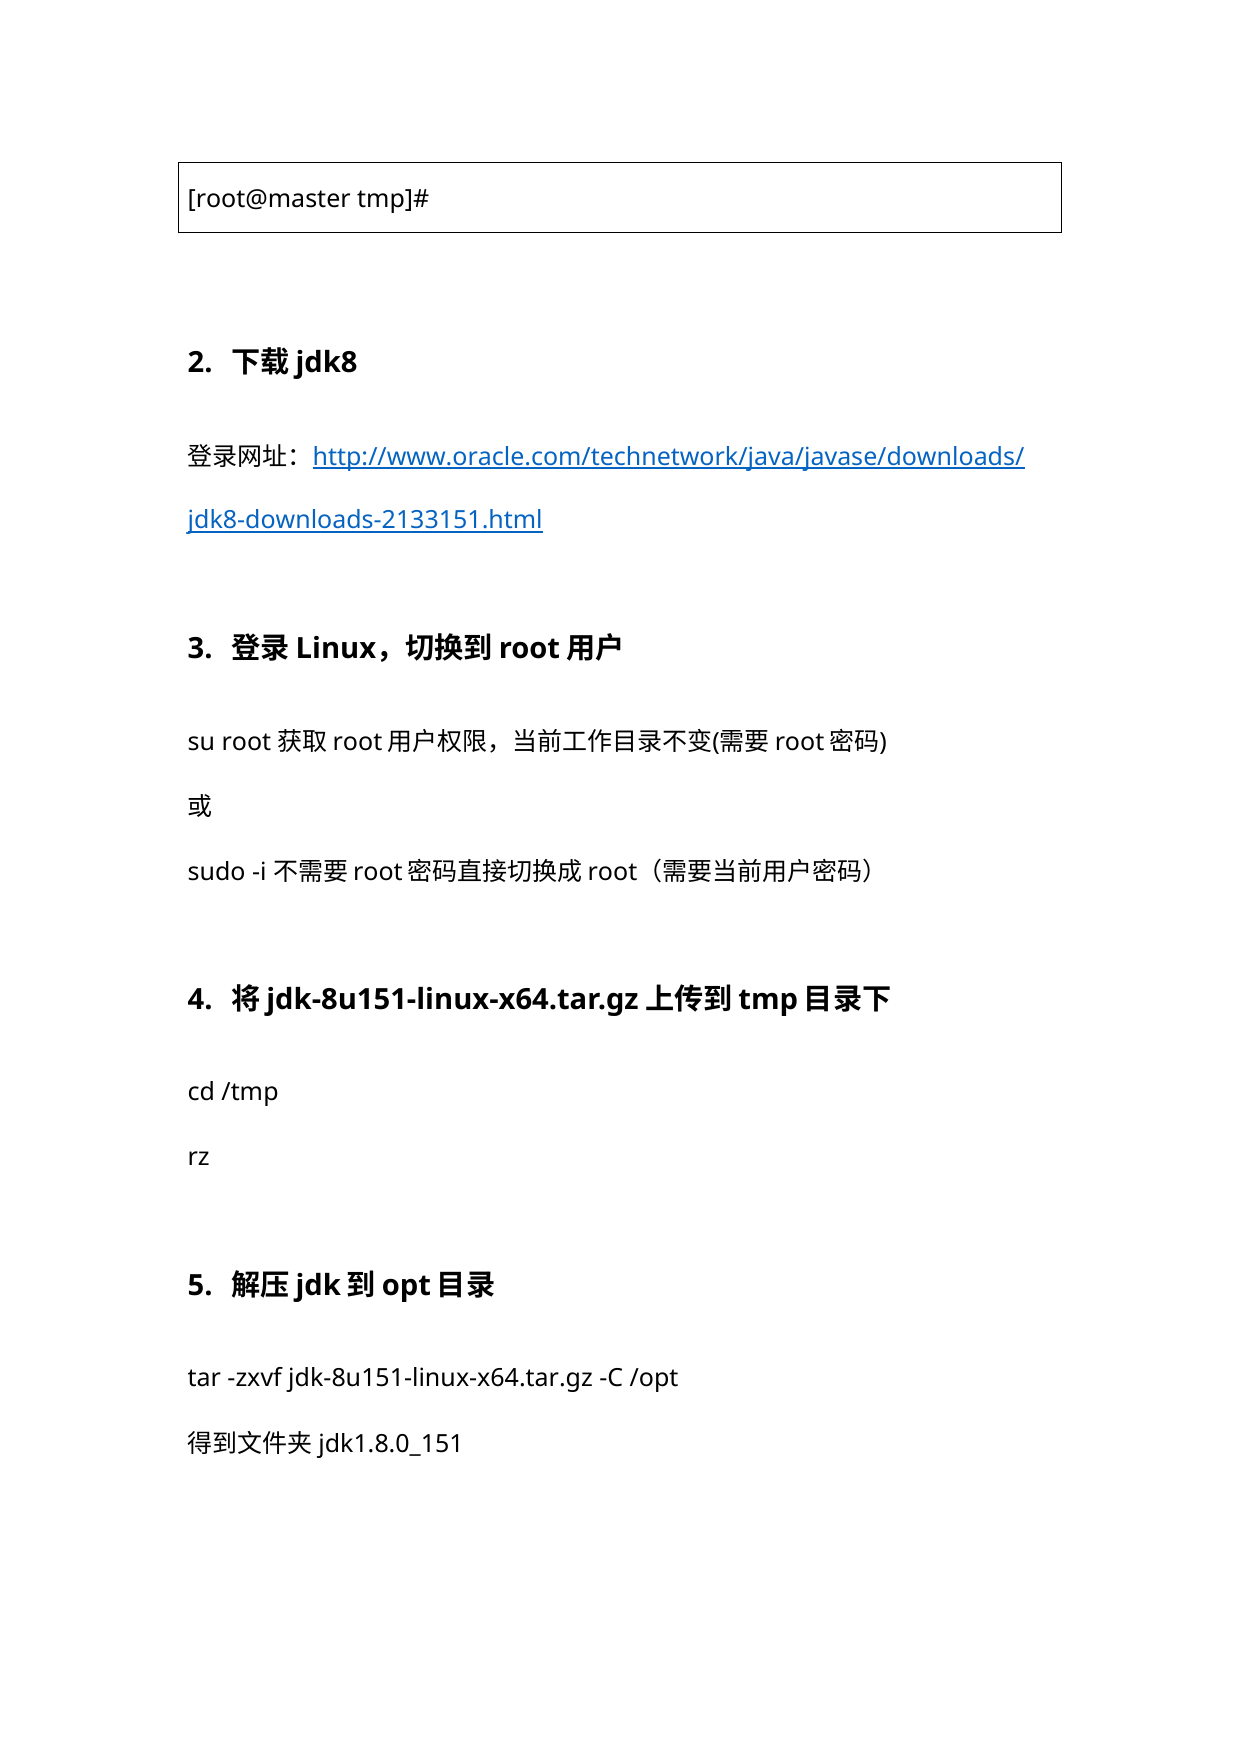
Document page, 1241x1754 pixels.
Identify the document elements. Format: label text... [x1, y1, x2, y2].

text 或 [187, 772, 1053, 837]
text [root@master tmp]# [179, 163, 1061, 232]
subtitle 解压jdk到opt目录 [187, 1250, 1053, 1315]
text rz [187, 1123, 1053, 1188]
text 登录网址：http://www.oracle.com/technetwork/java/javase/downloads/jdk8-downloads-2133151.html [187, 422, 1053, 552]
text 得到文件夹 jdk1.8.0_151 [187, 1409, 1053, 1474]
text cd /tmp [187, 1058, 1053, 1123]
text su root 获取root用户权限，当前工作目录不变(需要root密码) [187, 707, 1053, 772]
text sudo -i 不需要root密码直接切换成root（需要当前用户密码） [187, 837, 1053, 902]
text tar -zxvf jdk-8u151-linux-x64.tar.gz -C /opt [187, 1344, 1053, 1409]
subtitle 下载jdk8 [187, 327, 1053, 392]
subtitle 登录Linux，切换到root用户 [187, 613, 1053, 678]
subtitle 将jdk-8u151-linux-x64.tar.gz上传到tmp目录下 [187, 964, 1053, 1029]
